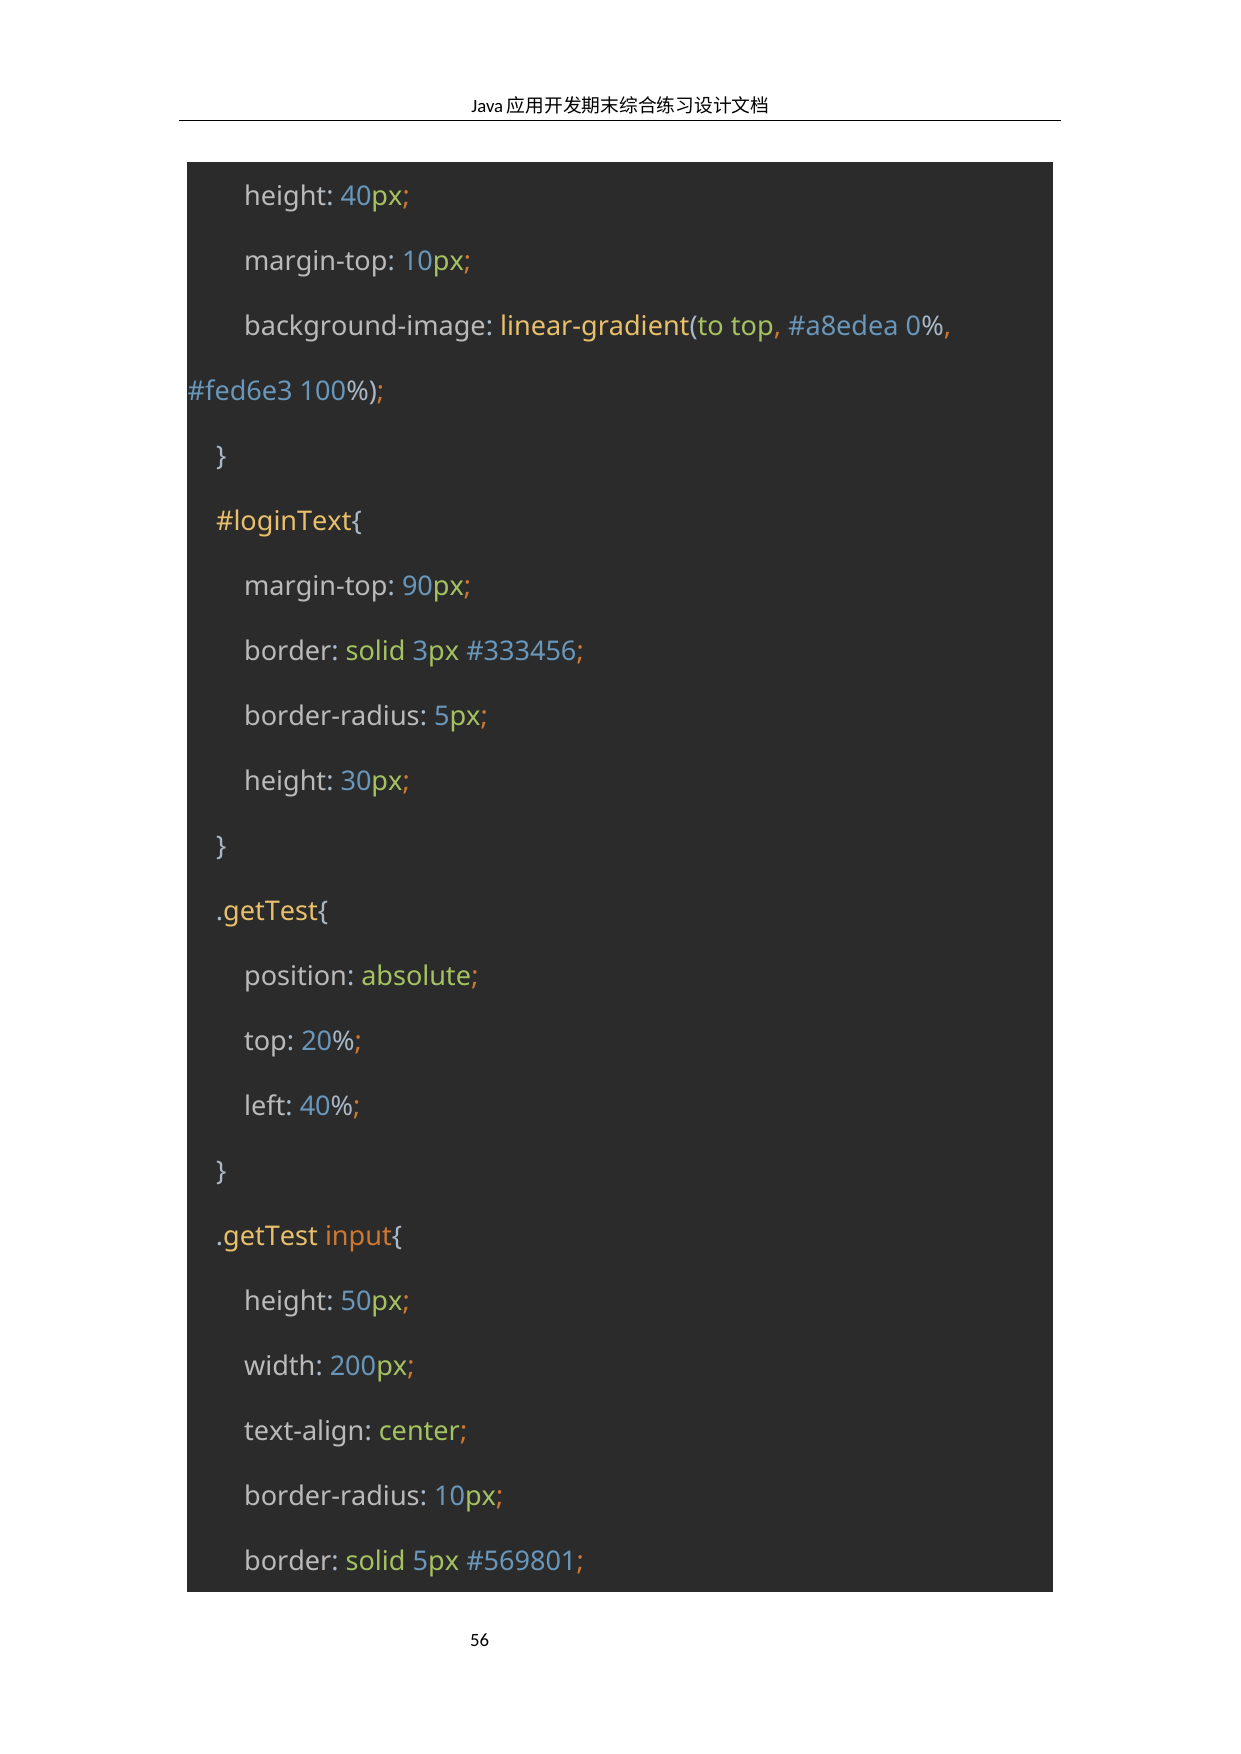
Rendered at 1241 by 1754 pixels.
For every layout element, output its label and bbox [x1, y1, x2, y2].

text [187, 162, 1053, 1592]
